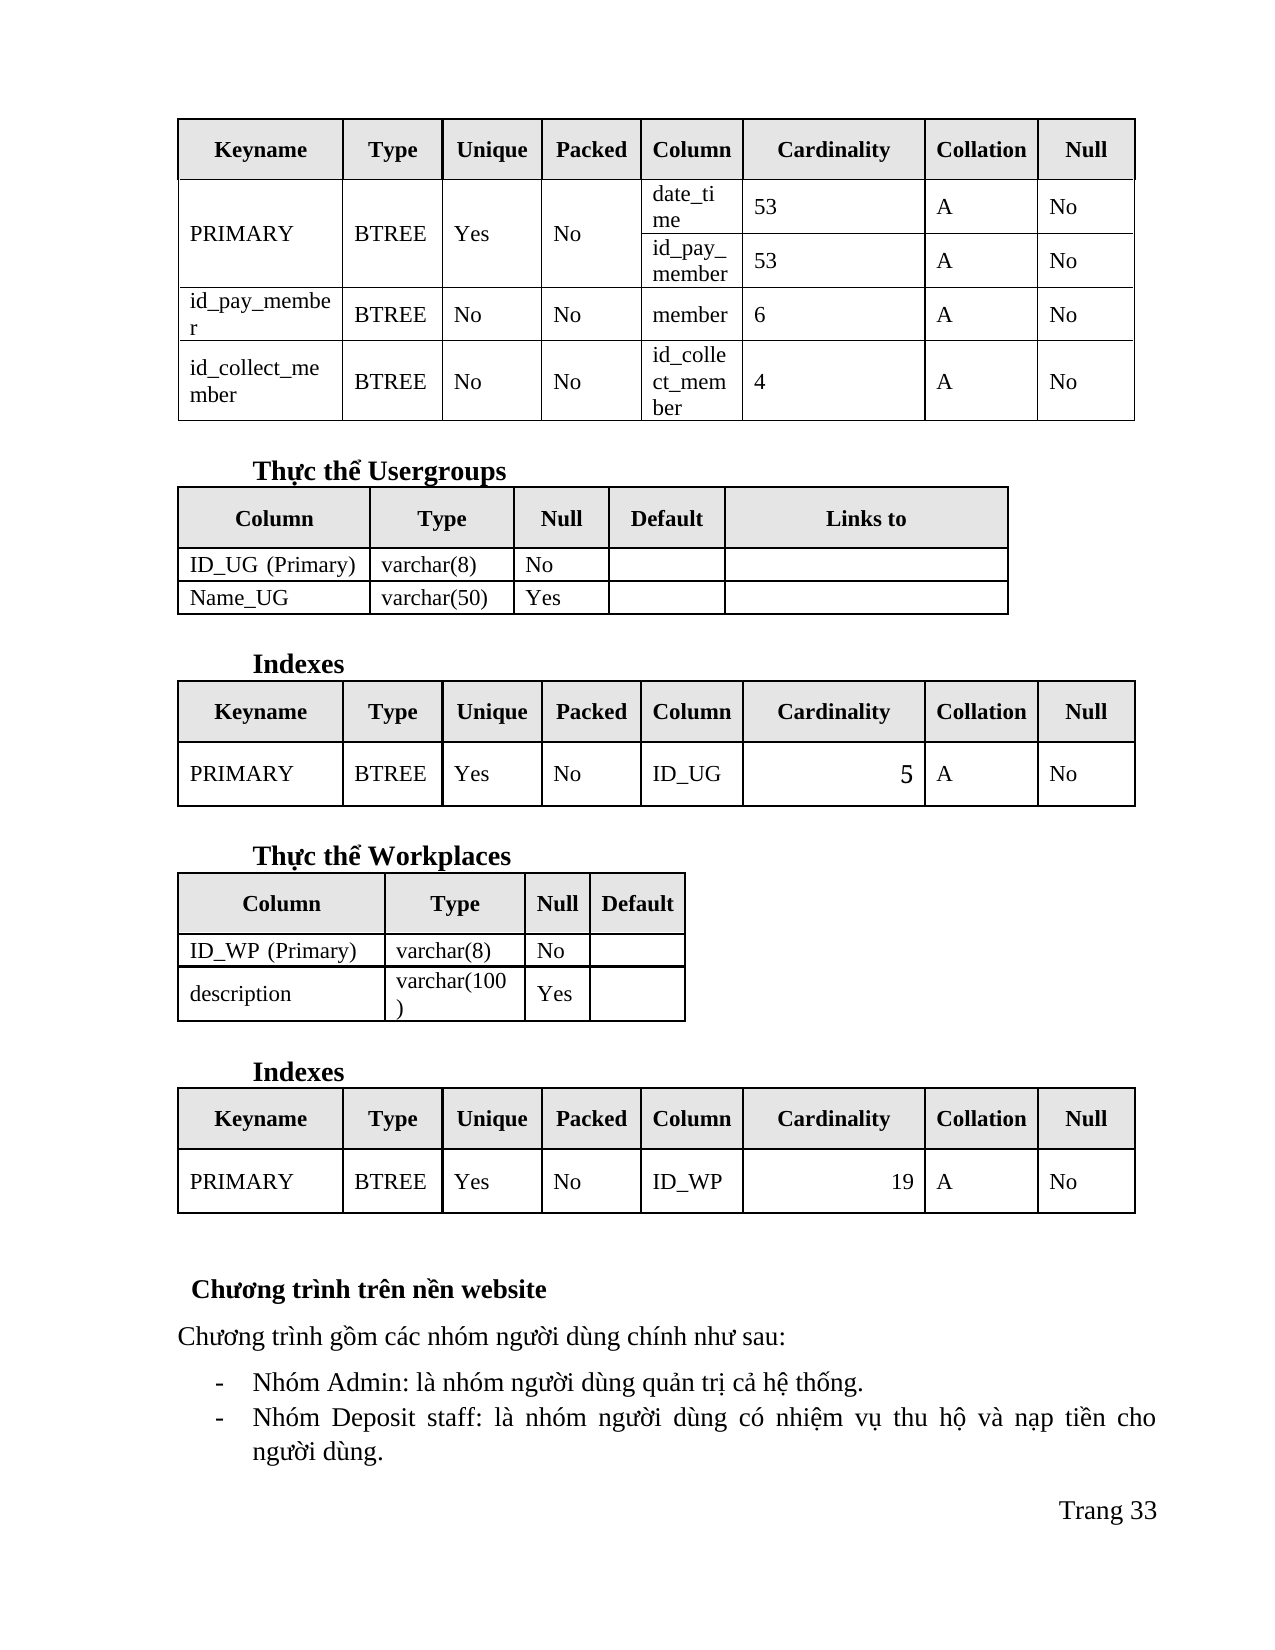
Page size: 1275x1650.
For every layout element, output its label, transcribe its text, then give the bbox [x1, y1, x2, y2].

text Indexes [177, 647, 1157, 680]
table_cell Name_UG [179, 582, 369, 613]
table_cell 19 [744, 1150, 924, 1212]
table_cell 4 [743, 341, 924, 420]
table_cell No [443, 341, 541, 420]
table_cell [610, 582, 724, 613]
table_cell No [1038, 287, 1134, 340]
table_cell No [1038, 179, 1134, 233]
table_cell [591, 935, 684, 965]
table_header Cardinality [744, 1089, 924, 1148]
table_cell Yes [444, 1150, 541, 1212]
table_cell id_pay_member [642, 234, 742, 287]
table_header Column [179, 874, 384, 932]
table_header Type [344, 1089, 441, 1148]
text Indexes [177, 1054, 1157, 1087]
table_header Collation [926, 682, 1037, 741]
table_header Cardinality [744, 120, 924, 179]
text Thực thể Usergroups [177, 454, 1157, 486]
table_cell No [526, 935, 589, 965]
table_cell No [543, 1150, 640, 1212]
table_header Null [1039, 120, 1134, 179]
table_cell No [542, 341, 641, 420]
table_cell description [179, 968, 384, 1020]
table_header Type [344, 682, 441, 741]
table_cell ID_WP [642, 1150, 742, 1212]
table_cell [591, 968, 684, 1020]
table_cell varchar(8) [371, 549, 513, 580]
table_header Packed [543, 682, 640, 741]
table_cell No [1039, 743, 1134, 805]
table_cell 53 [743, 180, 924, 233]
table_header Packed [543, 120, 640, 179]
table_cell No [1038, 233, 1134, 287]
table_header Unique [444, 682, 541, 741]
table_cell PRIMARY [179, 180, 342, 287]
table_cell No [1038, 340, 1134, 420]
table_cell 53 [743, 234, 924, 287]
table_cell Yes [515, 582, 608, 613]
table_cell date_time [642, 180, 742, 233]
table_cell No [443, 288, 541, 340]
table_header Null [1039, 1089, 1134, 1148]
list Nhóm Deposit staff: là nhóm người dùng có nhiệm vụ thu hộ và nạp tiền cho người dùng. [215, 1401, 1157, 1466]
table_cell Yes [444, 743, 541, 805]
table_cell 5 [744, 743, 924, 805]
table_header Type [386, 874, 524, 932]
table_header Keyname [179, 120, 342, 179]
table_header Null [515, 488, 608, 547]
table_cell Yes [443, 180, 541, 287]
table_cell BTREE [343, 288, 442, 340]
table_cell A [926, 234, 1037, 287]
list Nhóm Admin: là nhóm người dùng quản trị cả hệ thống. [215, 1367, 1157, 1398]
text Thực thể Workplaces [177, 839, 1157, 872]
table_header Unique [444, 120, 541, 179]
table_cell No [542, 180, 641, 287]
table_cell [610, 549, 724, 580]
table_header Null [526, 874, 589, 932]
table_header Collation [926, 1089, 1037, 1148]
table_header Column [642, 120, 742, 179]
table_header Default [591, 874, 684, 932]
table_header Column [179, 488, 369, 547]
table_cell BTREE [344, 743, 441, 805]
table_header Unique [444, 1089, 541, 1148]
table_cell No [1039, 1150, 1134, 1212]
table_cell A [926, 180, 1037, 233]
table_header Column [642, 1089, 742, 1148]
table_header Keyname [179, 682, 342, 741]
table_header Null [1039, 682, 1134, 741]
table_cell id_collect_member [179, 341, 342, 420]
table_header Default [610, 488, 724, 547]
table_cell member [642, 288, 742, 340]
table_cell A [926, 743, 1037, 805]
table_cell ID_UG (Primary) [179, 549, 369, 580]
text Chương trình trên nền website [177, 1273, 1157, 1304]
table_header Keyname [179, 1089, 342, 1148]
table_cell No [515, 549, 608, 580]
table_cell id_collect_member [642, 341, 742, 420]
table_cell varchar(50) [371, 582, 513, 613]
text Chương trình gồm các nhóm người dùng chính như sau: [177, 1320, 1157, 1351]
table_cell [726, 549, 1007, 580]
table_header Cardinality [744, 682, 924, 741]
table_cell A [926, 341, 1037, 420]
table_cell [726, 582, 1007, 613]
table_cell No [543, 743, 640, 805]
table_header Collation [926, 120, 1037, 179]
table_cell varchar(100) [386, 968, 524, 1020]
table_cell ID_UG [642, 743, 742, 805]
table_cell PRIMARY [179, 1150, 342, 1212]
table_cell varchar(8) [386, 935, 524, 965]
table_header Type [344, 120, 441, 179]
table_cell BTREE [343, 180, 442, 287]
table_cell A [926, 288, 1037, 340]
table_header Links to [726, 488, 1007, 547]
table_header Packed [543, 1089, 640, 1148]
table_cell id_pay_member [179, 288, 342, 340]
table_header Type [371, 488, 513, 547]
table_cell PRIMARY [179, 743, 342, 805]
table_cell No [542, 288, 641, 340]
table_cell BTREE [344, 1150, 441, 1212]
table_cell Yes [526, 968, 589, 1020]
table_cell BTREE [343, 341, 442, 420]
table_cell 6 [743, 288, 924, 340]
table_cell ID_WP (Primary) [179, 935, 384, 965]
table_header Column [642, 682, 742, 741]
table_cell A [926, 1150, 1037, 1212]
